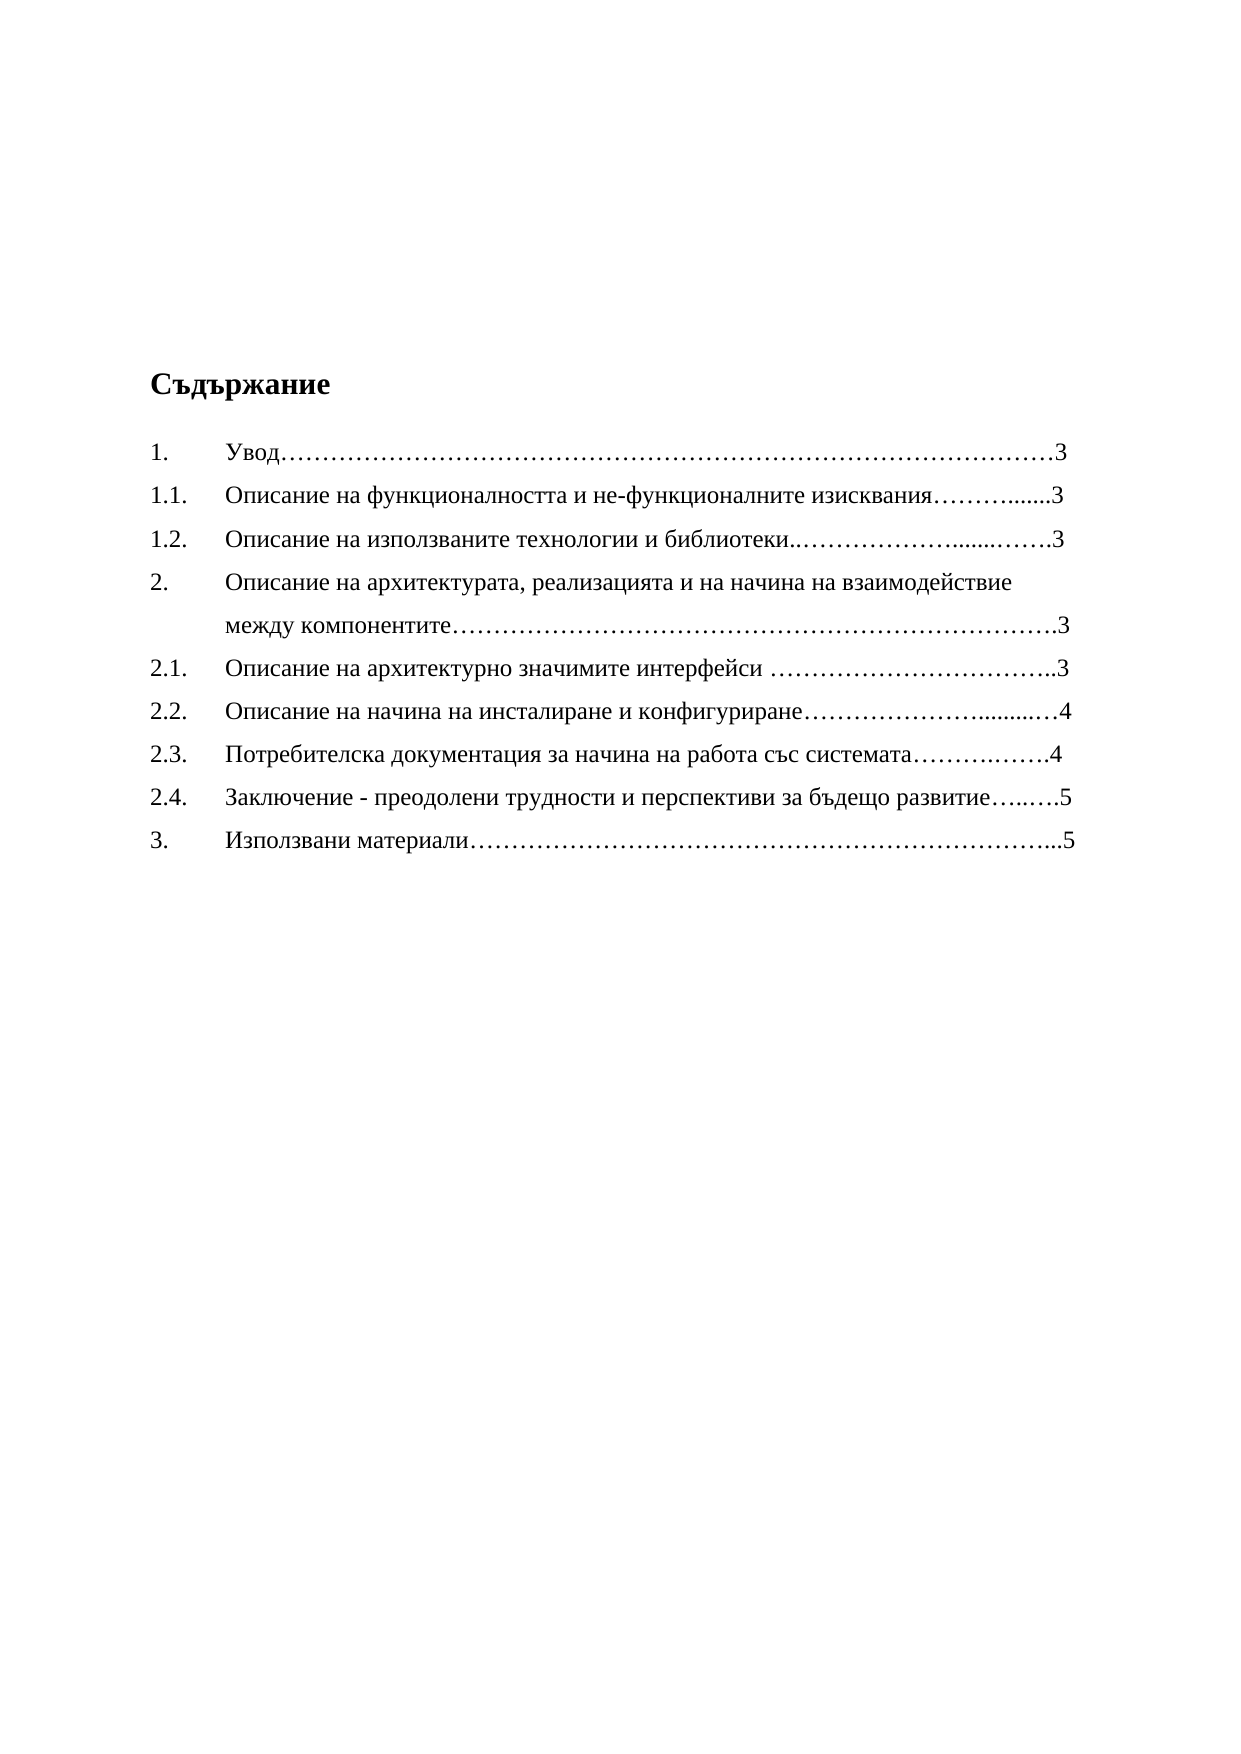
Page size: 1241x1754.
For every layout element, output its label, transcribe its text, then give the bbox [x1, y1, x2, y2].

text 1. Увод…………………………………………………………………………………3 [150, 437, 1090, 466]
text между компонентите……………………………………………………………….3 [225, 610, 1090, 639]
text 1.1. Описание на функционалността и не-функционалните изисквания……….......3 [150, 481, 1090, 509]
text 3. Използвани материали……………………………………………………………...5 [150, 826, 1090, 854]
text 2.2. Описание на начина на инсталиране и конфигуриране………………….........…4 [150, 696, 1090, 725]
text 2. Описание на архитектурата, реализацията и на начина на взаимодействие [150, 567, 1090, 596]
text 2.1. Описание на архитектурно значимите интерфейси ……………………………..3 [150, 653, 1090, 682]
text Съдържание [150, 366, 1090, 402]
text 1.2. Описание на използваните технологии и библиотеки..……………….......…….3 [150, 524, 1090, 552]
text 2.3. Потребителска документация за начина на работа със системата……….…….4 [150, 739, 1090, 768]
text 2.4. Заключение - преодолени трудности и перспективи за бъдещо развитие…..….5 [150, 782, 1090, 811]
